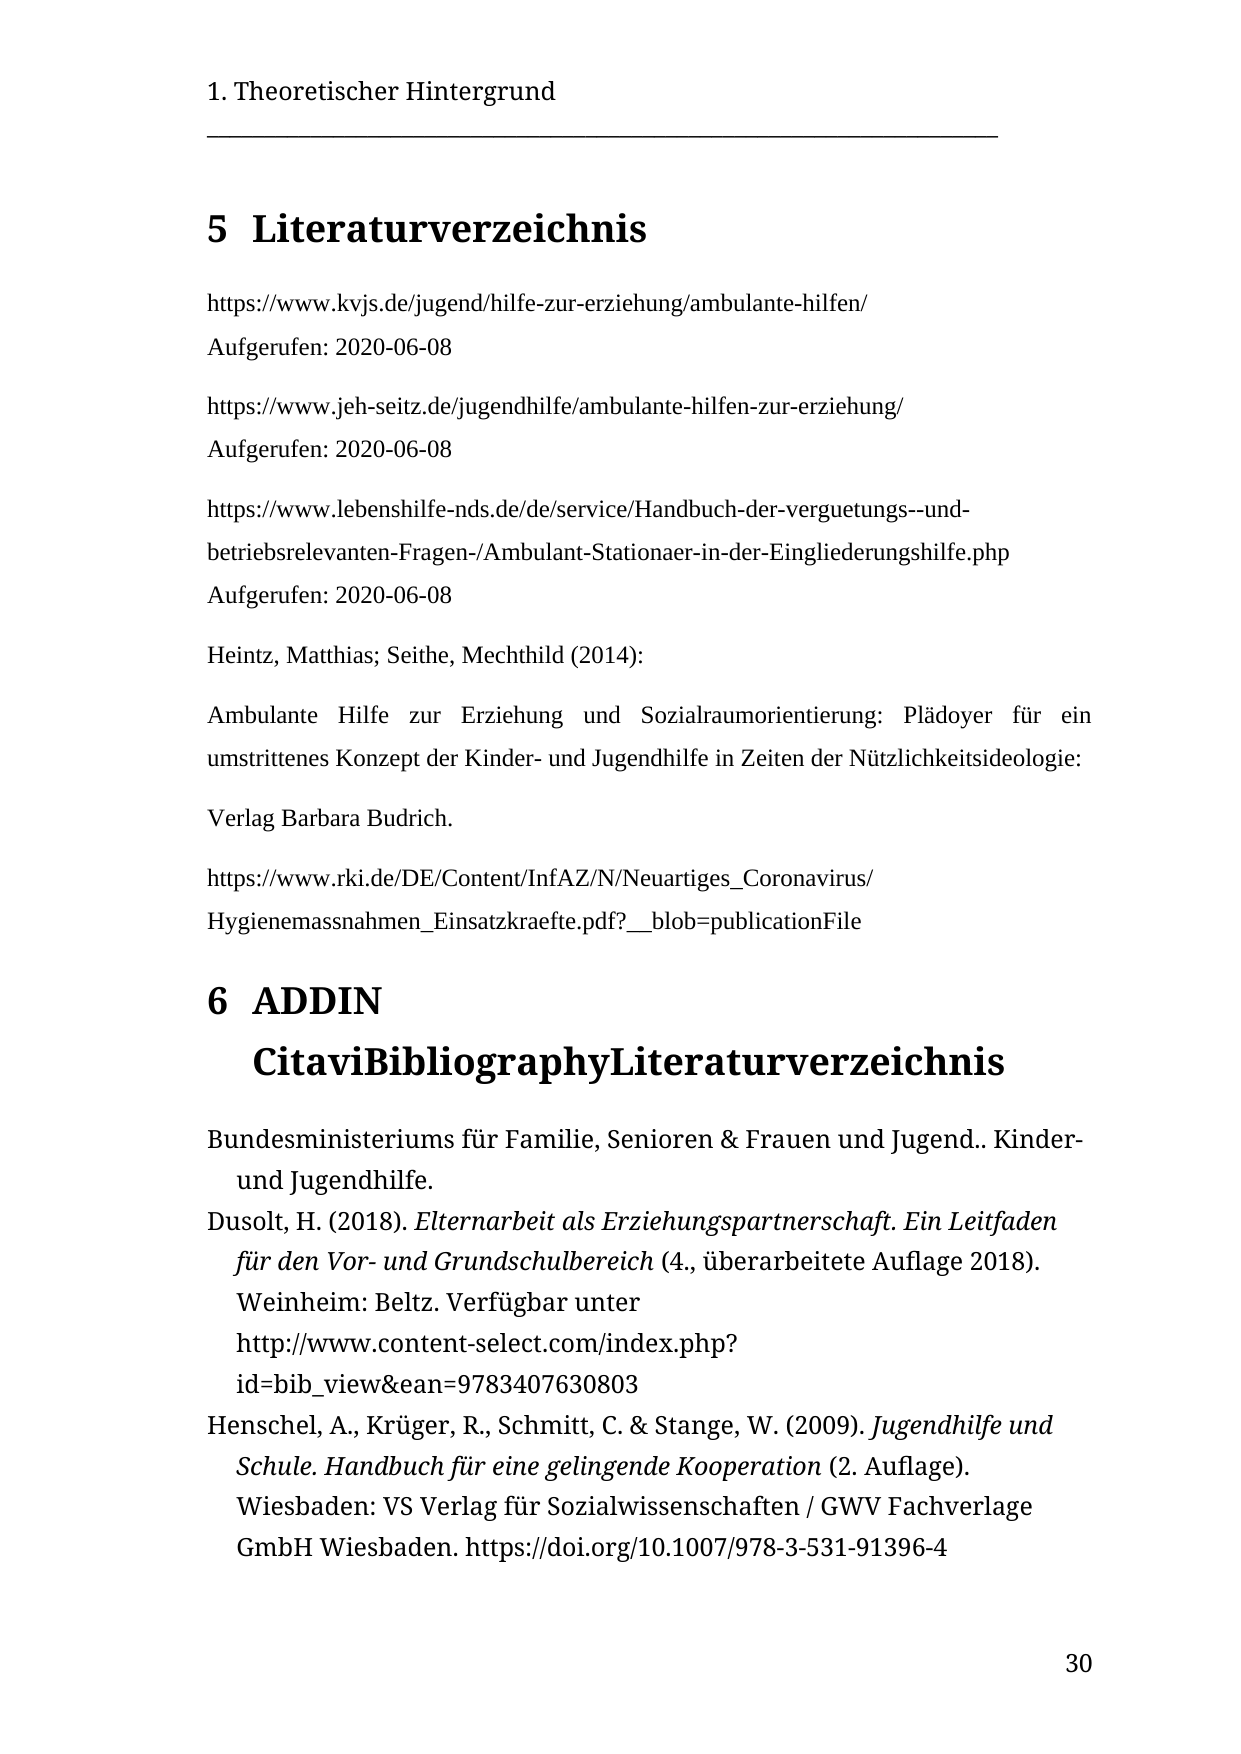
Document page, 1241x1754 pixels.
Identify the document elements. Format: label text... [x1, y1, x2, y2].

text Verlag Barbara Budrich. [207, 803, 1092, 832]
text https://www.kvjs.de/jugend/hilfe-zur-erziehung/ambulante-hilfen/ Aufgerufen: 2020-06-08 [207, 288, 1092, 360]
text https://www.lebenshilfe-nds.de/de/service/Handbuch-der-verguetungs--und-betriebsrelevanten-Fragen-/Ambulant-Stationaer-in-der-Eingliederungshilfe.php Aufgerufen: 2020-06-08 [207, 494, 1092, 609]
subtitle Literaturverzeichnis [207, 202, 1092, 253]
text Heintz, Matthias; Seithe, Mechthild (2014): [207, 640, 1092, 669]
text Ambulante Hilfe zur Erziehung und Sozialraumorientierung: Plädoyer für ein umstrittenes Konzept der Kinder- und Jugendhilfe in Zeiten der Nützlichkeitsideologie: [207, 700, 1092, 772]
text https://www.jeh-seitz.de/jugendhilfe/ambulante-hilfen-zur-erziehung/ Aufgerufen: 2020-06-08 [207, 391, 1092, 463]
text https://www.rki.de/DE/Content/InfAZ/N/Neuartiges_Coronavirus/Hygienemassnahmen_Einsatzkraefte.pdf?__blob=publicationFile [207, 863, 1092, 935]
